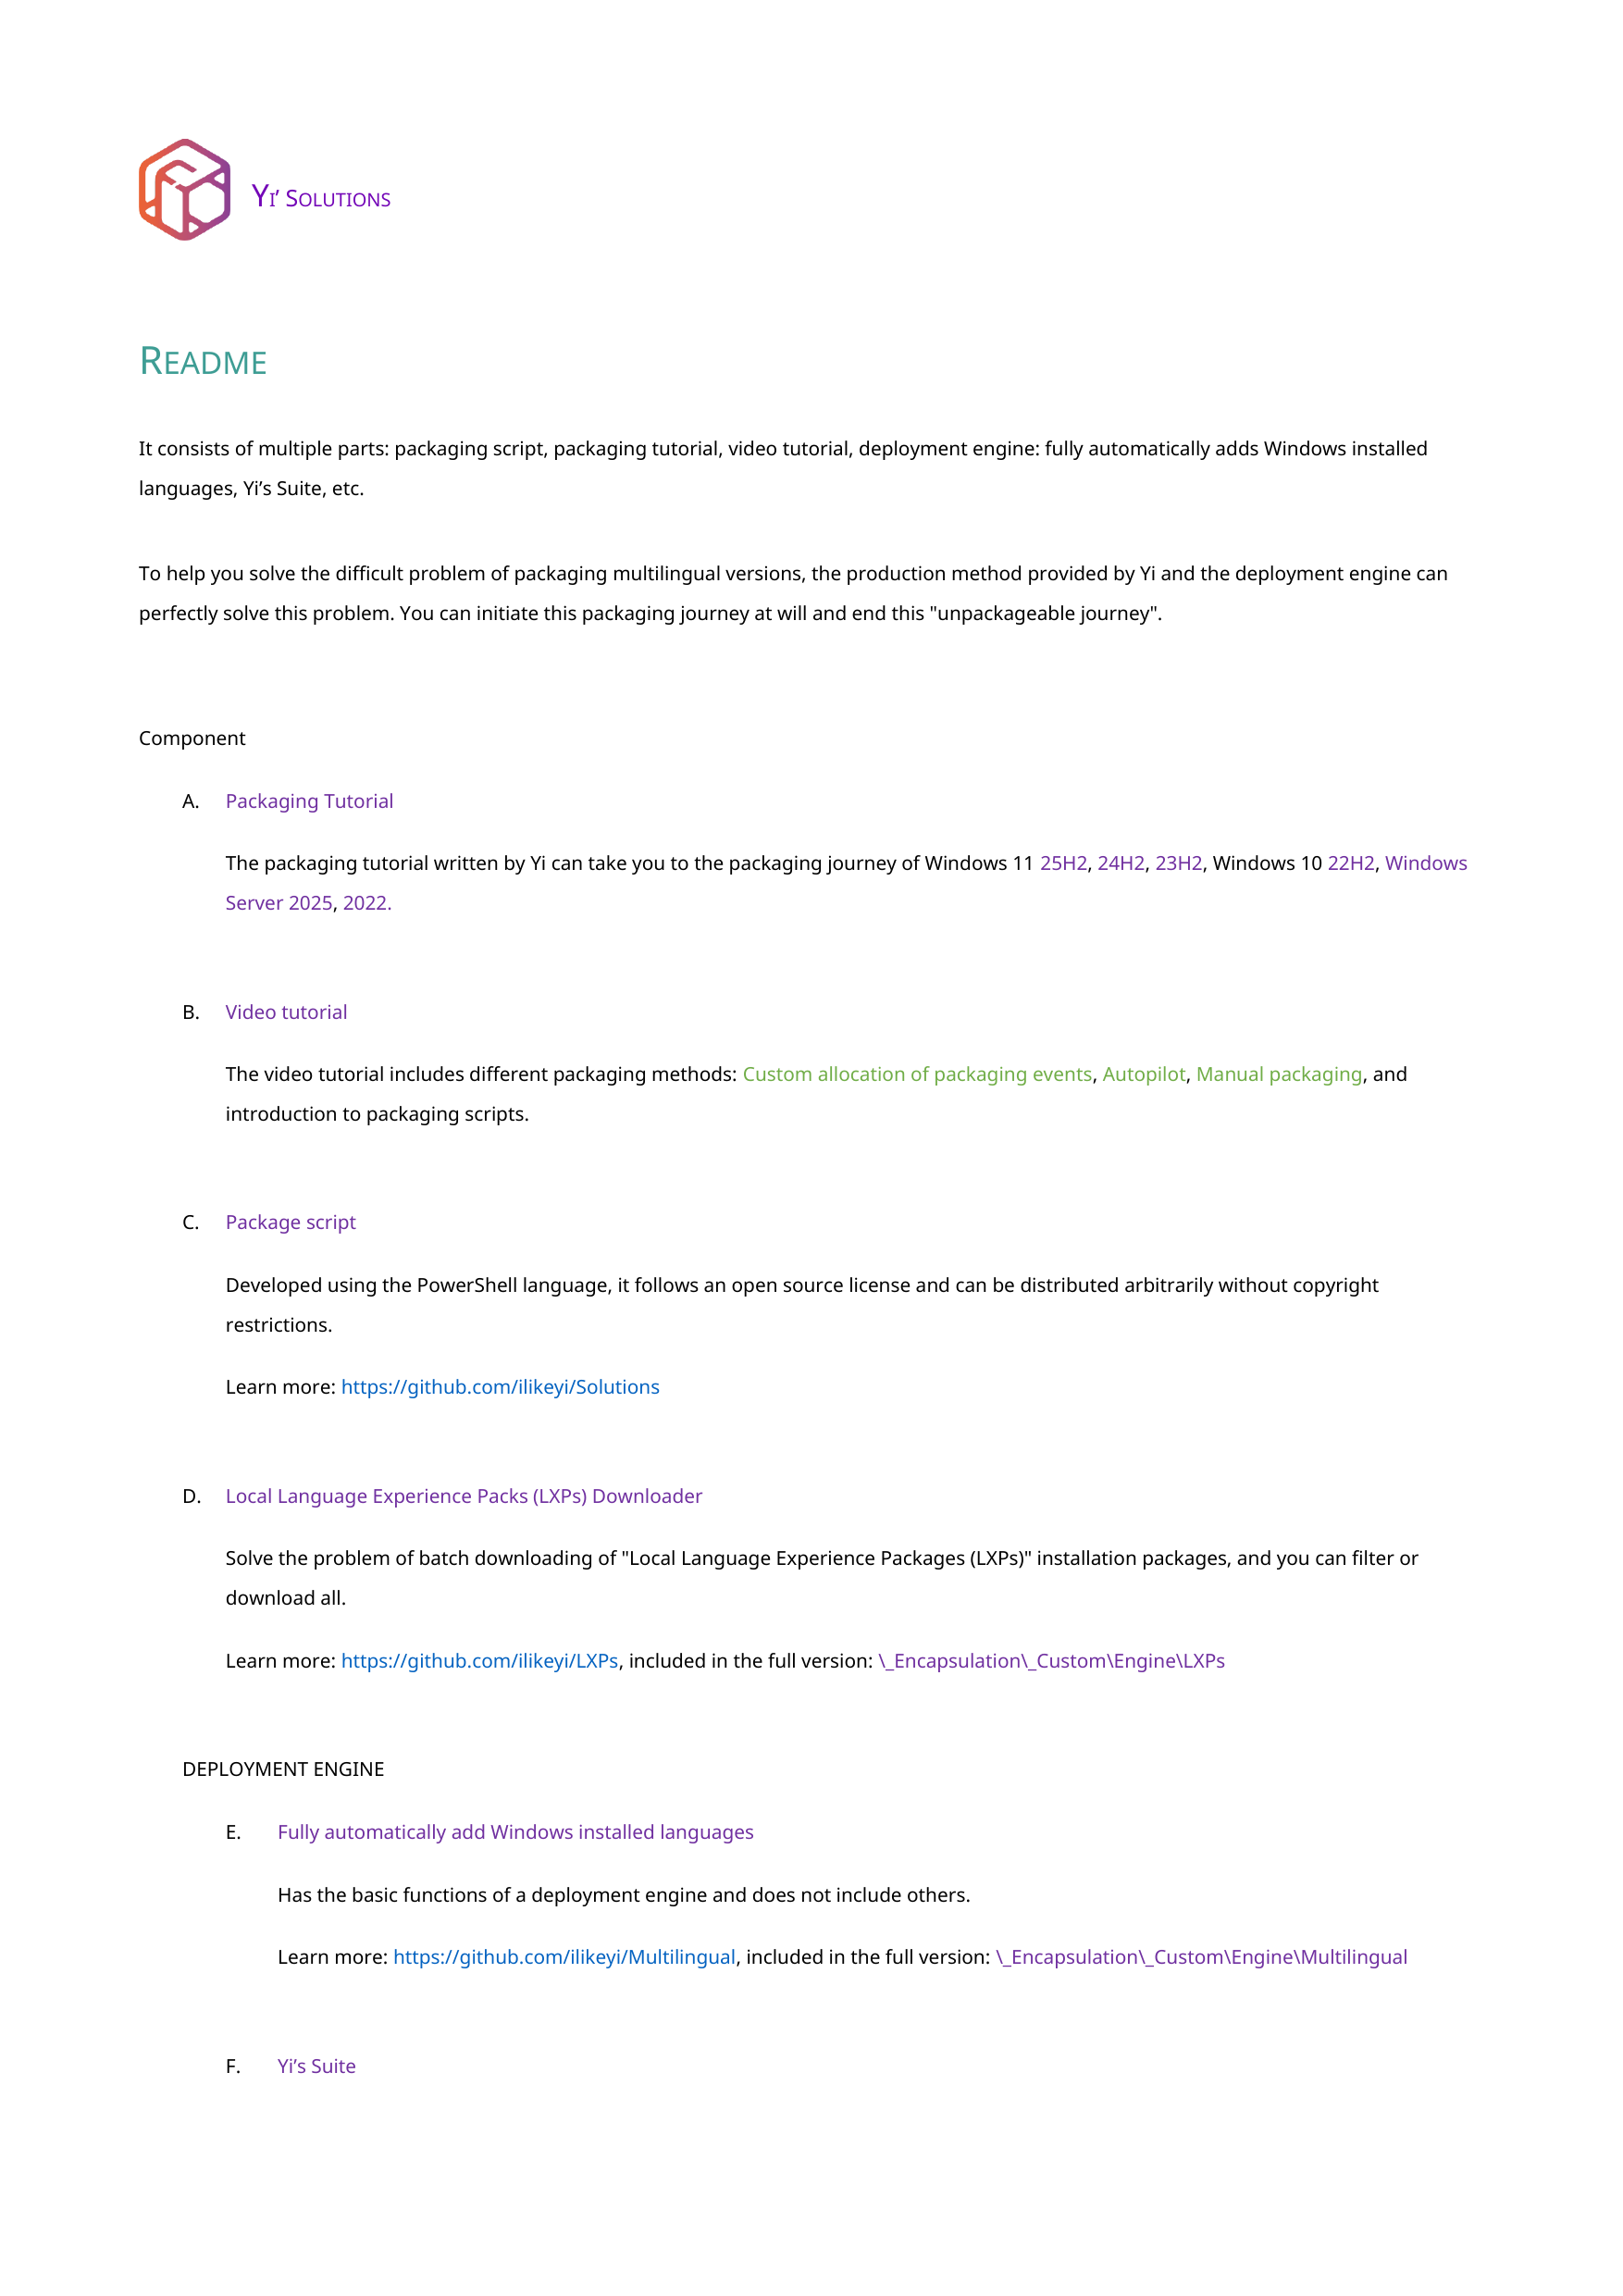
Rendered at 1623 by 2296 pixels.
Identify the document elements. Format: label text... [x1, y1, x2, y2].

list The packaging tutorial written by Yi can take you to the packaging journey of Windows 11 25H2, 24H2, 23H2, Windows 10 22H2, Windows Server 2025, 2022. [226, 850, 1484, 915]
subtitle Component [139, 725, 1484, 751]
list The video tutorial includes different packaging methods: Custom allocation of packaging events, Autopilot, Manual packaging, and introduction to packaging scripts. [226, 1061, 1484, 1126]
list DEPLOYMENT ENGINE [182, 1756, 1484, 1782]
list Solve the problem of batch downloading of "Local Language Experience Packages (LXPs)" installation packages, and you can filter or download all. [226, 1545, 1484, 1611]
list Developed using the PowerShell language, it follows an open source license and can be distributed arbitrarily without copyright restrictions. [226, 1272, 1484, 1337]
list Local Language Experience Packs (LXPs) Downloader [182, 1483, 1484, 1508]
picture [139, 139, 230, 241]
text It consists of multiple parts: packaging script, packaging tutorial, video tutorial, deployment engine: fully automatically adds Windows installed languages, Yi’s Suite, etc. [139, 435, 1484, 501]
list Readme [139, 333, 1484, 386]
text To help you solve the difficult problem of packaging multilingual versions, the production method provided by Yi and the deployment engine can perfectly solve this problem. You can initiate this packaging journey at will and end this "unpackageable journey". [139, 561, 1484, 627]
list Package script [182, 1210, 1484, 1235]
list Has the basic functions of a deployment engine and does not include others. [278, 1881, 1484, 1907]
list Video tutorial [182, 999, 1484, 1024]
list Learn more: https://github.com/ilikeyi/LXPs, included in the full version: \_Encapsulation\_Custom\Engine\LXPs [226, 1647, 1484, 1673]
text Yi’ Solutions [252, 173, 1484, 216]
list Learn more: https://github.com/ilikeyi/Solutions [226, 1373, 1484, 1400]
list Fully automatically add Windows installed languages [226, 1818, 1484, 1844]
list Learn more: https://github.com/ilikeyi/Multilingual, included in the full version: \_Encapsulation\_Custom\Engine\Multilingual [278, 1943, 1484, 1970]
list Yi’s Suite [226, 2053, 1484, 2079]
list Packaging Tutorial [182, 788, 1484, 813]
